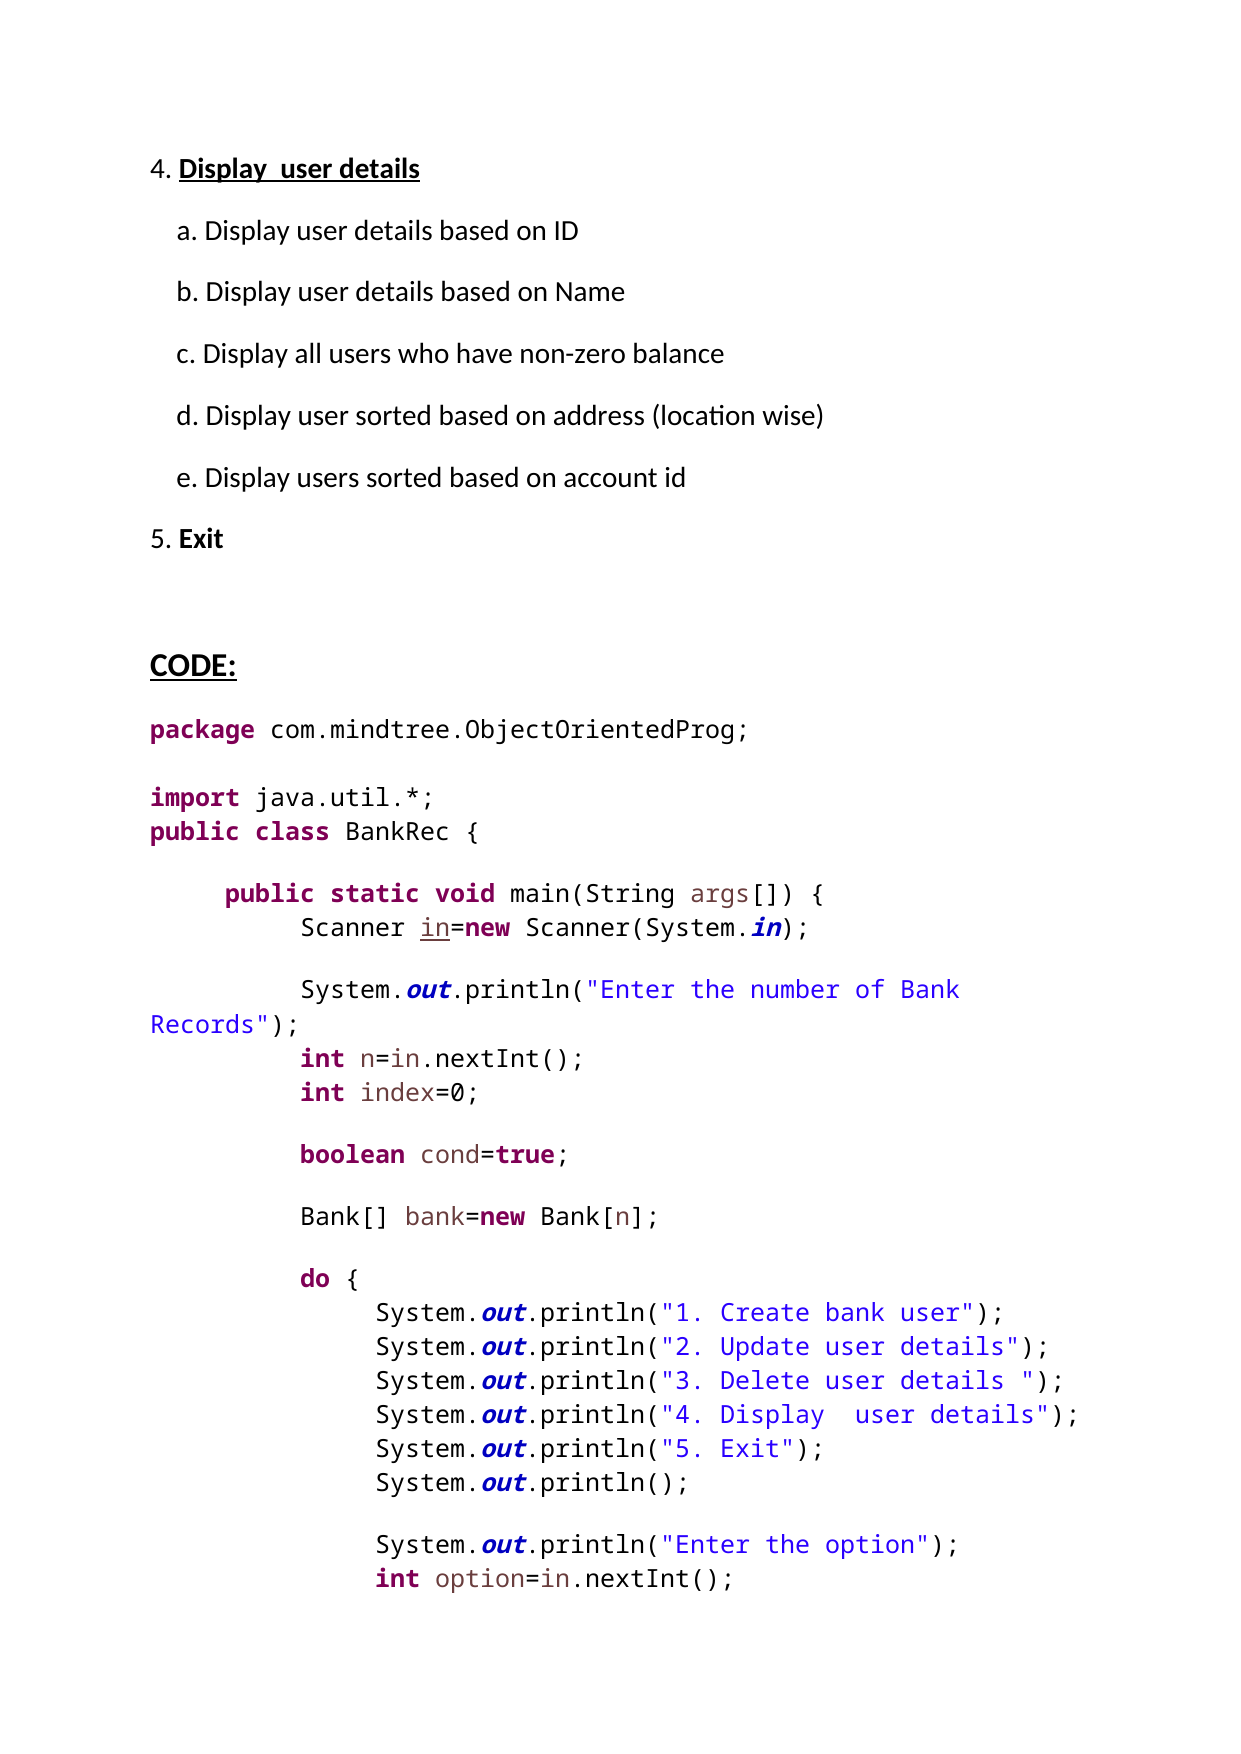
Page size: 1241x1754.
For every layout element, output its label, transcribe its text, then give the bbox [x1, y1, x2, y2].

text import java.util.*; [150, 780, 1093, 814]
text int option=in.nextInt(); [150, 1561, 1093, 1595]
text System.out.println("2. Update user details"); [150, 1329, 1093, 1363]
text Bank[] bank=new Bank[n]; [150, 1198, 1093, 1233]
text e. Display users sorted based on account id [150, 459, 1093, 494]
text Scanner in=new Scanner(System.in); [150, 910, 1093, 944]
text int index=0; [150, 1074, 1093, 1108]
text public class BankRec { [150, 814, 1093, 848]
text System.out.println("Enter the option"); [150, 1527, 1093, 1561]
text a. Display user details based on ID [150, 212, 1093, 247]
text System.out.println(); [150, 1465, 1093, 1499]
text int n=in.nextInt(); [150, 1040, 1093, 1074]
text b. Display user details based on Name [150, 273, 1093, 309]
text System.out.println("Enter the number of Bank Records"); [150, 972, 1093, 1040]
text d. Display user sorted based on address (location wise) [150, 397, 1093, 433]
text 5. Exit [150, 521, 1093, 556]
text CODE: [150, 644, 1093, 685]
text boolean cond=true; [150, 1136, 1093, 1171]
text c. Display all users who have non-zero balance [150, 335, 1093, 371]
text package com.mindtree.ObjectOrientedProg; [150, 712, 1093, 746]
text System.out.println("4. Display user details"); [150, 1397, 1093, 1431]
text System.out.println("5. Exit"); [150, 1431, 1093, 1465]
text do { [150, 1261, 1093, 1295]
text 4. Display user details [150, 150, 1093, 186]
text public static void main(String args[]) { [150, 876, 1093, 910]
text System.out.println("3. Delete user details "); [150, 1363, 1093, 1397]
text System.out.println("1. Create bank user"); [150, 1295, 1093, 1329]
